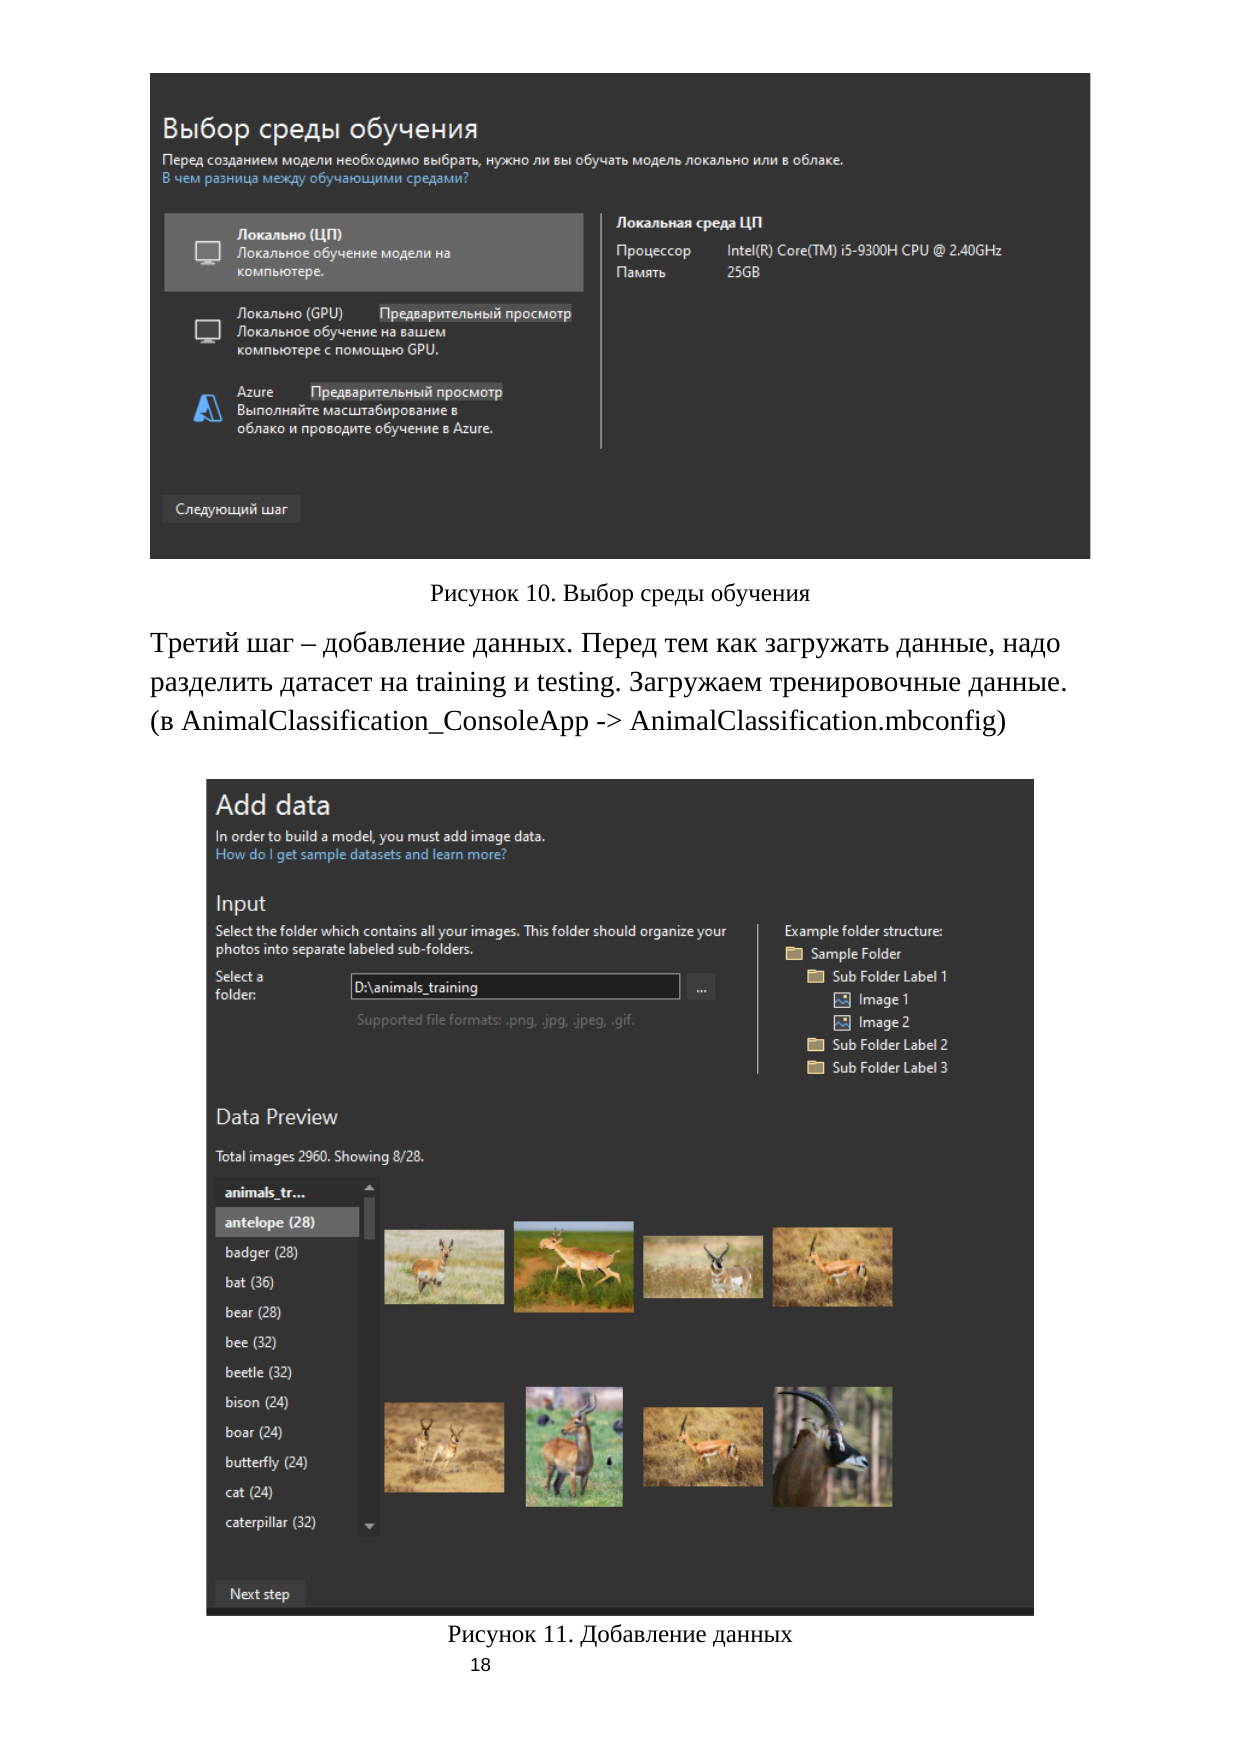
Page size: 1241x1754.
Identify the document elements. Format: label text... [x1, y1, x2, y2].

text (в AnimalClassification_ConsoleApp -> AnimalClassification.mbconfig) [150, 703, 1090, 736]
picture [150, 73, 1091, 559]
text Рисунок 11. Добавление данных [150, 1619, 1090, 1648]
text Третий шаг – добавление данных. Перед тем как загружать данные, надо разделить датасет на training и testing. Загружаем тренировочные данные. [150, 626, 1090, 698]
picture [206, 779, 1034, 1616]
text Рисунок 10. Выбор среды обучения [150, 578, 1090, 607]
